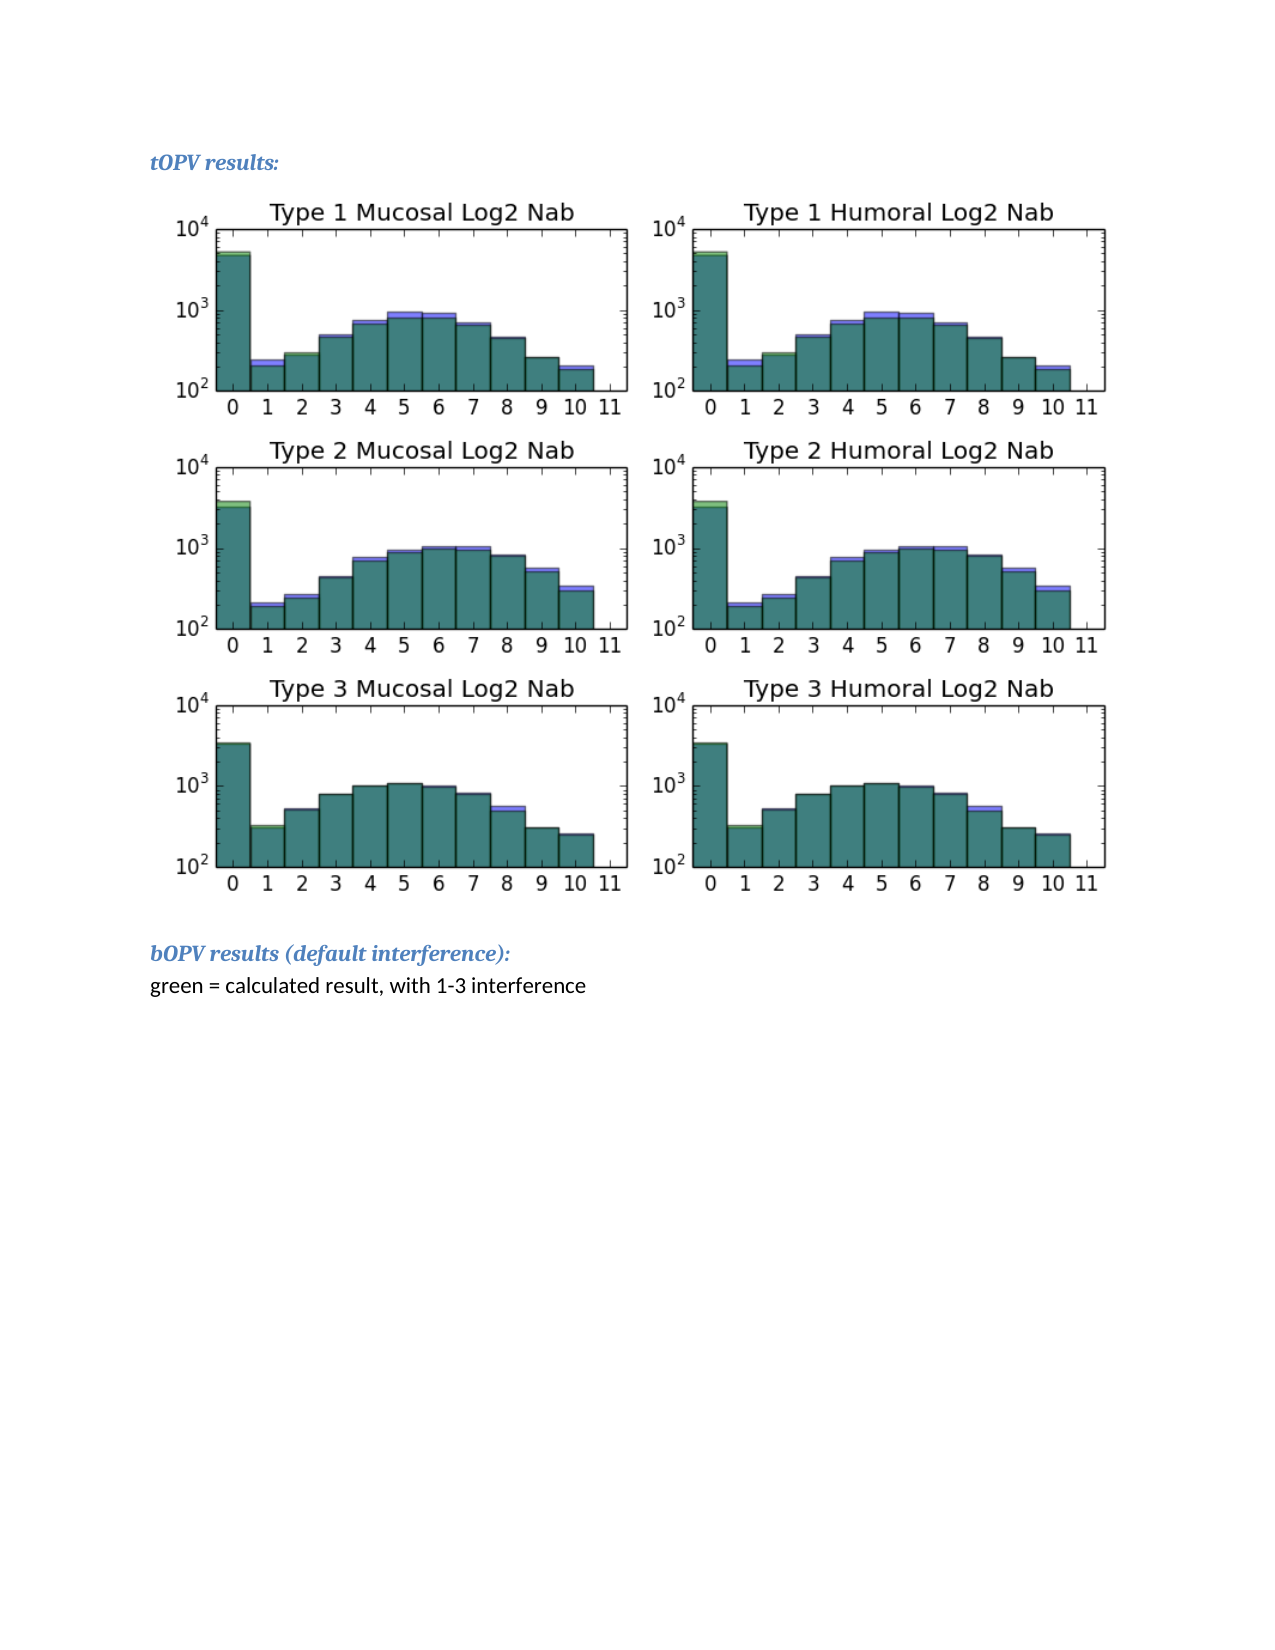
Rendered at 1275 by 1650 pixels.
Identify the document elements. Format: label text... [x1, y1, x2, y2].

subtitle bOPV results (default interference): [150, 941, 1125, 967]
subtitle tOPV results: [150, 150, 1125, 176]
picture [150, 180, 1125, 916]
text green = calculated result, with 1-3 interference [150, 971, 1125, 999]
